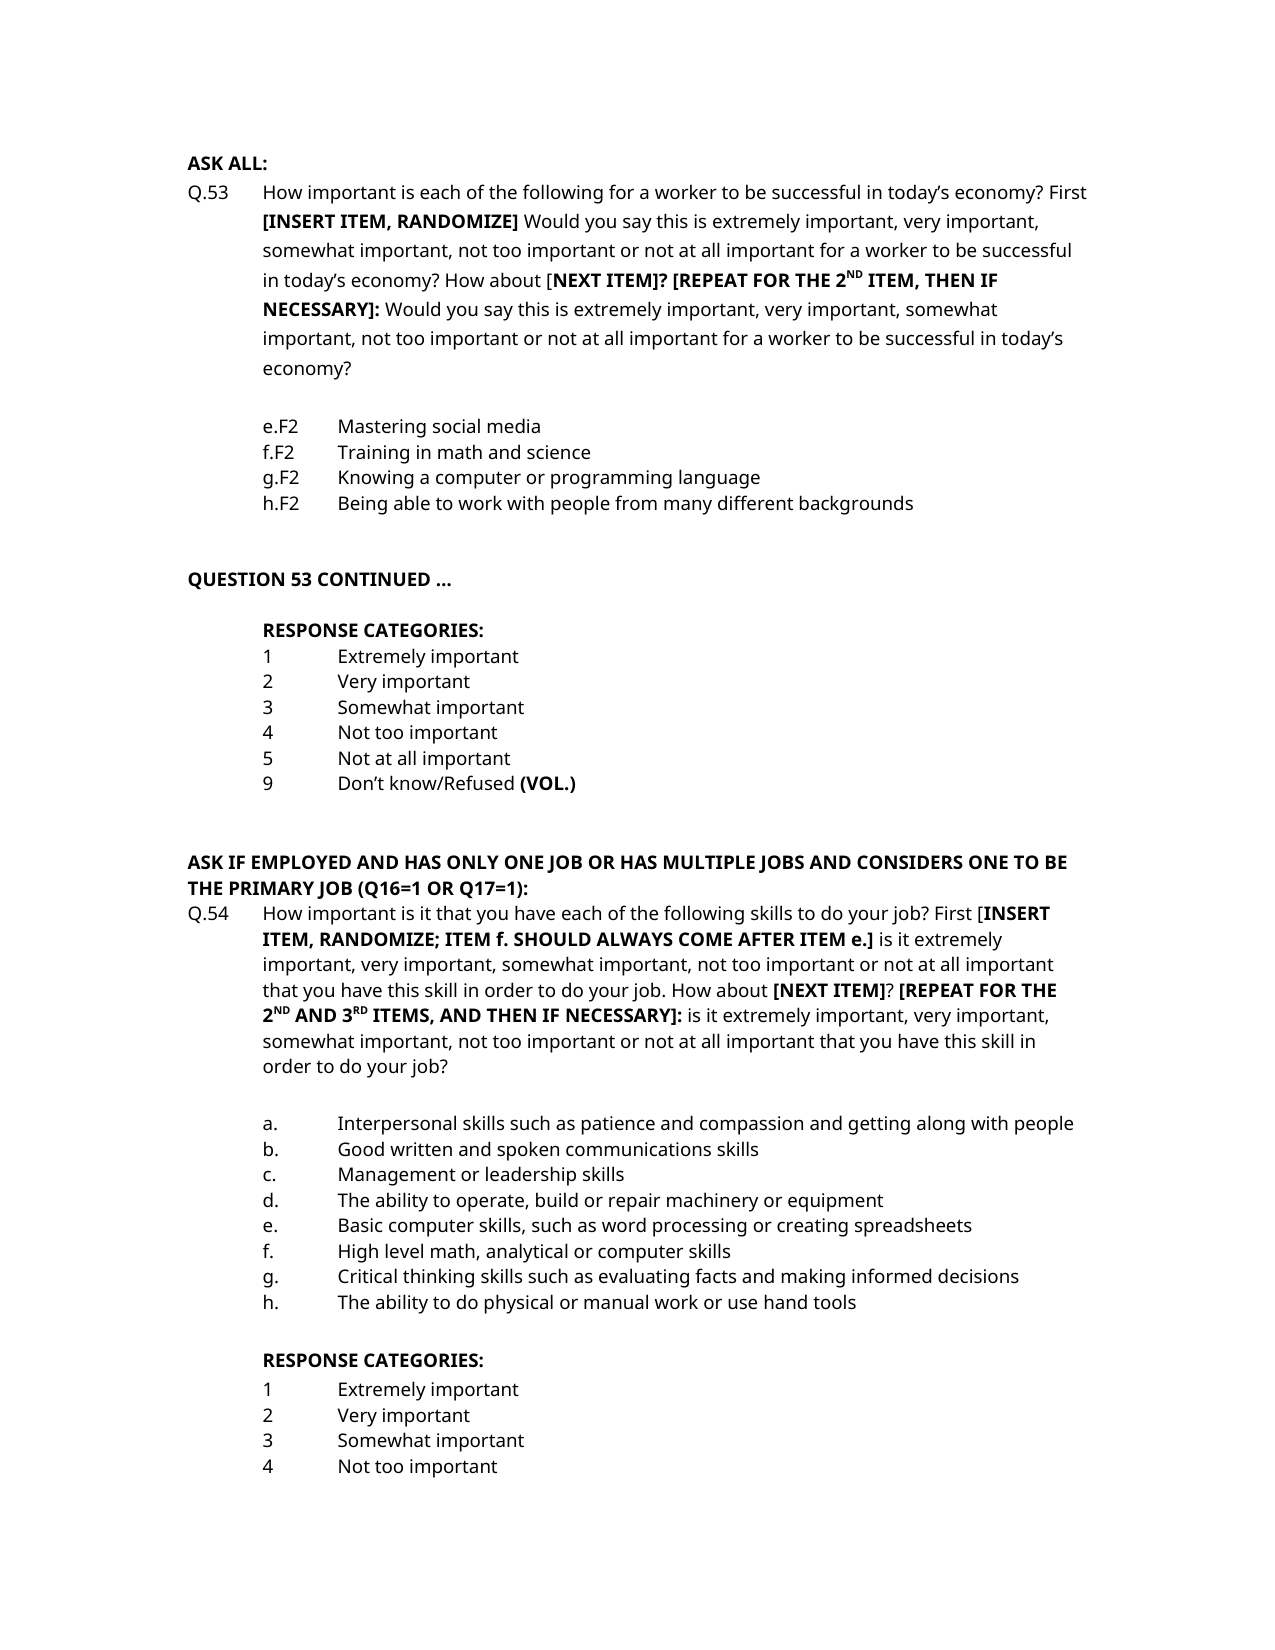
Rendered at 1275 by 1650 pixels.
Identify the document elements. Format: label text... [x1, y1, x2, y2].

text h.F2 Being able to work with people from many different backgrounds [187, 490, 1087, 516]
text QUESTION 53 CONTINUED … [187, 567, 1087, 592]
text ASK ALL: [187, 150, 1087, 176]
text 9 Don’t know/Refused (VOL.) [187, 771, 1087, 796]
list Good written and spoken communications skills [262, 1136, 1087, 1162]
list Not too important [262, 1453, 1087, 1479]
text RESPONSE CATEGORIES: [187, 618, 1087, 643]
list Very important [262, 1402, 1087, 1428]
text 2 Very important [187, 669, 1087, 694]
text RESPONSE CATEGORIES: [187, 1347, 1087, 1373]
list Management or leadership skills [262, 1162, 1087, 1187]
text 4 Not too important [187, 720, 1087, 745]
text 5 Not at all important [187, 745, 1087, 771]
text Q.54 How important is it that you have each of the following skills to do your job? First [INSERT ITEM, RANDOMIZE; ITEM f. SHOULD ALWAYS COME AFTER ITEM e.] is it extremely important, very important, somewhat important, not too important or not at all important that you have this skill in order to do your job. How about [NEXT ITEM]? [REPEAT for the 2nd and 3rd items, and then if NECESSARY]: is it extremely important, very important, somewhat important, not too important or not at all important that you have this skill in order to do your job? [187, 900, 1087, 1079]
list The ability to operate, build or repair machinery or equipment [262, 1187, 1087, 1213]
text ASK IF EMPLOYED AND HAS ONLY ONE JOB OR HAS MULTIPLE JOBS AND CONSIDERS ONE TO BE THE PRIMARY JOB (Q16=1 OR Q17=1): [187, 849, 1087, 900]
text e.F2 Mastering social media [187, 413, 1087, 439]
text Q.53 How important is each of the following for a worker to be successful in today’s economy? First [INSERT ITEM, RANDOMIZE] Would you say this is extremely important, very important, somewhat important, not too important or not at all important for a worker to be successful in today’s economy? How about [NEXT ITEM]? [REPEAT for the 2nd item, then IF NECESSARY]: Would you say this is extremely important, very important, somewhat important, not too important or not at all important for a worker to be successful in today’s economy? [187, 179, 1087, 380]
list Extremely important [262, 1377, 1087, 1402]
text f.F2 Training in math and science [187, 439, 1087, 464]
list Interpersonal skills such as patience and compassion and getting along with people [262, 1111, 1087, 1136]
list The ability to do physical or manual work or use hand tools [262, 1289, 1087, 1315]
text 3 Somewhat important [187, 694, 1087, 720]
list High level math, analytical or computer skills [262, 1238, 1087, 1264]
text 1 Extremely important [187, 643, 1087, 669]
list Critical thinking skills such as evaluating facts and making informed decisions [262, 1264, 1087, 1289]
text g.F2 Knowing a computer or programming language [187, 464, 1087, 490]
list Somewhat important [262, 1428, 1087, 1453]
list Basic computer skills, such as word processing or creating spreadsheets [262, 1213, 1087, 1238]
